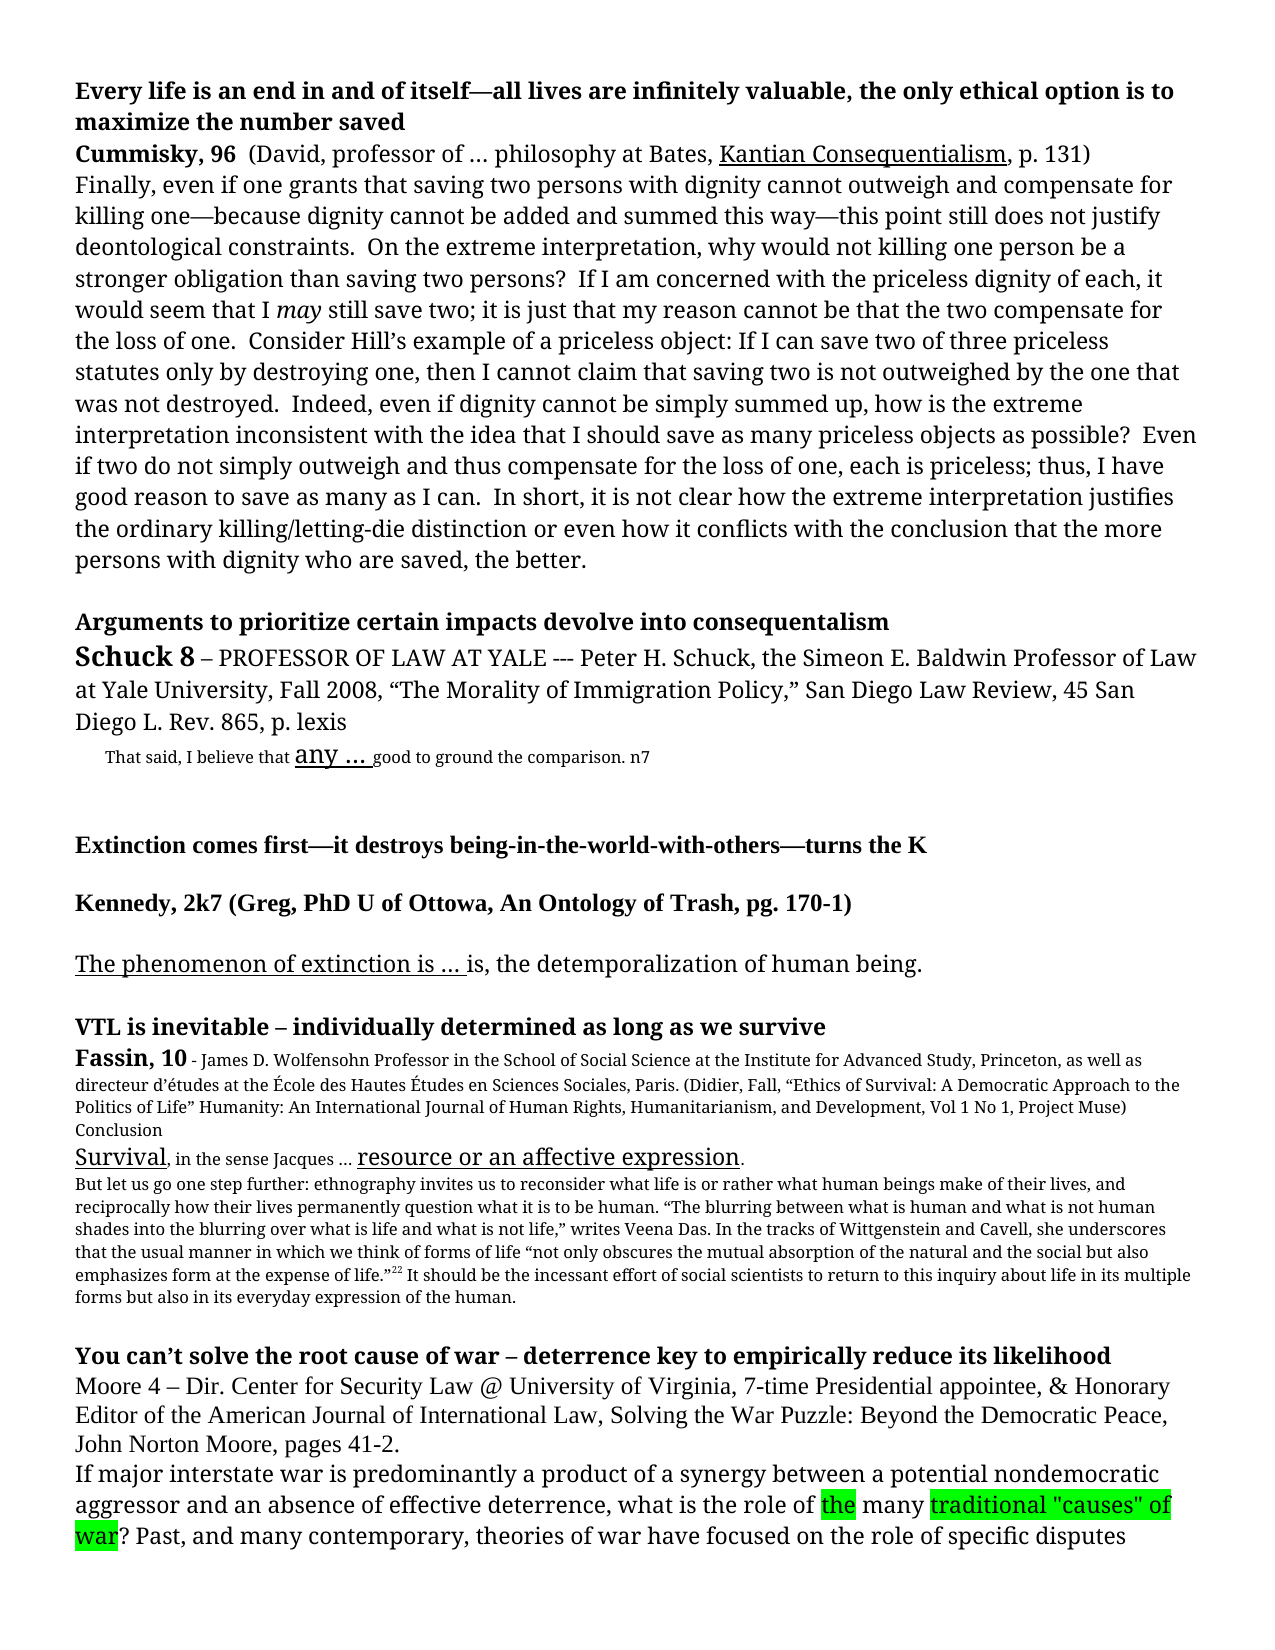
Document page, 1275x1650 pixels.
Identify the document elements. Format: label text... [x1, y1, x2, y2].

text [75, 1457, 1200, 1551]
text Fassin, 10 - James D. Wolfensohn Professor in the School of Social Science at the Institute for Advanced Study, Princeton, as well as directeur d’études at the École des Hautes Études en Sciences Sociales, Paris. (Didier, Fall, “Ethics of Survival: A Democratic Approach to the Politics of Life” Humanity: An International Journal of Human Rights, Humanitarianism, and Development, Vol 1 No 1, Project Muse) [75, 1042, 1200, 1118]
text Finally, even if one grants that saving two persons with dignity cannot outweigh and compensate for killing one—because dignity cannot be added and summed this way—this point still does not justify deontological constraints. On the extreme interpretation, why would not killing one person be a stronger obligation than saving two persons? If I am concerned with the priceless dignity of each, it would seem that I may still save two; it is just that my reason cannot be that the two compensate for the loss of one. Consider Hill’s example of a priceless object: If I can save two of three priceless statutes only by destroying one, then I cannot claim that saving two is not outweighed by the one that was not destroyed. Indeed, even if dignity cannot be simply summed up, how is the extreme interpretation inconsistent with the idea that I should save as many priceless objects as possible? Even if two do not simply outweigh and thus compensate for the loss of one, each is priceless; thus, I have good reason to save as many as I can. In short, it is not clear how the extreme interpretation justifies the ordinary killing/letting-die distinction or even how it conflicts with the conclusion that the more persons with dignity who are saved, the better. [75, 169, 1200, 575]
text Cummisky, 96 (David, professor of … philosophy at Bates, Kantian Consequentialism, p. 131) [75, 137, 1200, 169]
text But let us go one step further: ethnography invites us to reconsider what life is or rather what human beings make of their lives, and reciprocally how their lives permanently question what it is to be human. “The blurring between what is human and what is not human shades into the blurring over what is life and what is not life,” writes Veena Das. In the tracks of Wittgenstein and Cavell, she underscores that the usual manner in which we think of forms of life “not only obscures the mutual absorption of the natural and the social but also emphasizes form at the expense of life.”22 It should be the incessant effort of social scientists to return to this inquiry about life in its multiple forms but also in its everyday expression of the human. [75, 1172, 1200, 1309]
text Moore 4 – Dir. Center for Security Law @ University of Virginia, 7-time Presidential appointee, & Honorary Editor of the American Journal of International Law, Solving the War Puzzle: Beyond the Democratic Peace, John Norton Moore, pages 41-2. [75, 1371, 1200, 1457]
text You can’t solve the root cause of war – deterrence key to empirically reduce its likelihood [75, 1340, 1200, 1371]
text Kennedy, 2k7 (Greg, PhD U of Ottowa, An Ontology of Trash, pg. 170-1) [75, 888, 1200, 917]
text Schuck 8 – PROFESSOR OF LAW AT YALE --- Peter H. Schuck, the Simeon E. Baldwin Professor of Law at Yale University, Fall 2008, “The Morality of Immigration Policy,” San Diego Law Review, 45 San Diego L. Rev. 865, p. lexis [75, 637, 1200, 737]
text Every life is an end in and of itself—all lives are infinitely valuable, the only ethical option is to maximize the number saved [75, 75, 1200, 137]
text The phenomenon of extinction is … is, the detemporalization of human being. [75, 948, 1200, 979]
text Survival, in the sense Jacques … resource or an affective expression. [75, 1141, 1200, 1172]
text Extinction comes first—it destroys being-in-the-world-with-others—turns the K [75, 831, 1200, 859]
text VTL is inevitable – individually determined as long as we survive [75, 1011, 1200, 1042]
text That said, I believe that any … good to ground the comparison. n7 [105, 737, 1170, 799]
text Conclusion [75, 1118, 1200, 1141]
text Arguments to prioritize certain impacts devolve into consequentalism [75, 606, 1200, 637]
